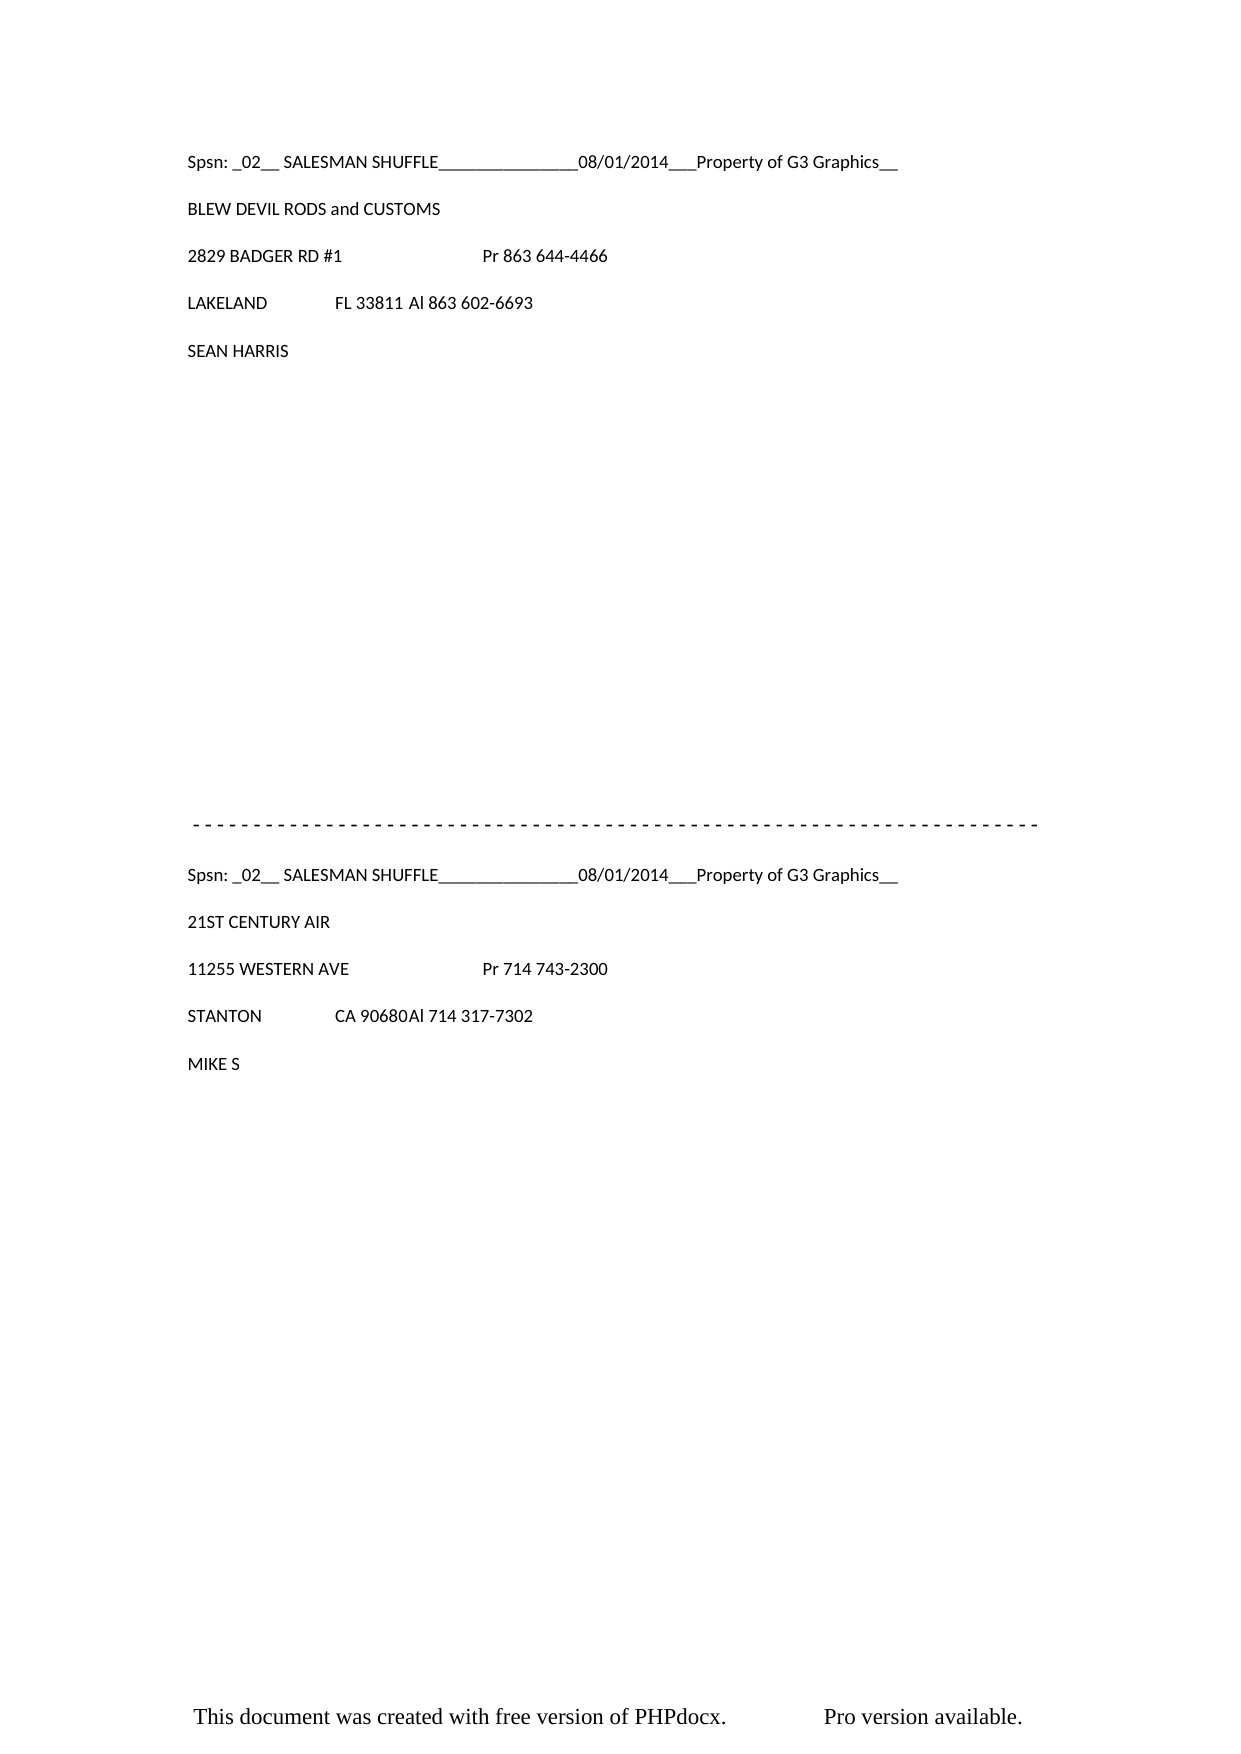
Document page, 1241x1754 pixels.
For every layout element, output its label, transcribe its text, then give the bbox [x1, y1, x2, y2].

text SEAN HARRIS [187, 339, 1053, 362]
text Spsn: _02__ SALESMAN SHUFFLE_______________08/01/2014___Property of G3 Graphics__ [187, 863, 1053, 886]
text Spsn: _02__ SALESMAN SHUFFLE_______________08/01/2014___Property of G3 Graphics__ [187, 150, 1053, 173]
text 11255 WESTERN AVE Pr 714 743-2300 [187, 957, 1053, 980]
text STANTON CA 90680 Al 714 317-7302 [187, 1005, 1053, 1028]
text 21ST CENTURY AIR [187, 910, 1053, 933]
text MIKE S [187, 1052, 1053, 1075]
text LAKELAND FL 33811 Al 863 602-6693 [187, 292, 1053, 314]
text BLEW DEVIL RODS and CUSTOMS [187, 197, 1053, 220]
text 2829 BADGER RD #1 Pr 863 644-4466 [187, 244, 1053, 267]
text - - - - - - - - - - - - - - - - - - - - - - - - - - - - - - - - - - - - - - - - - - - - - - - - - - - - - - - - - - - - - - - - - - - - - - [187, 810, 1053, 838]
